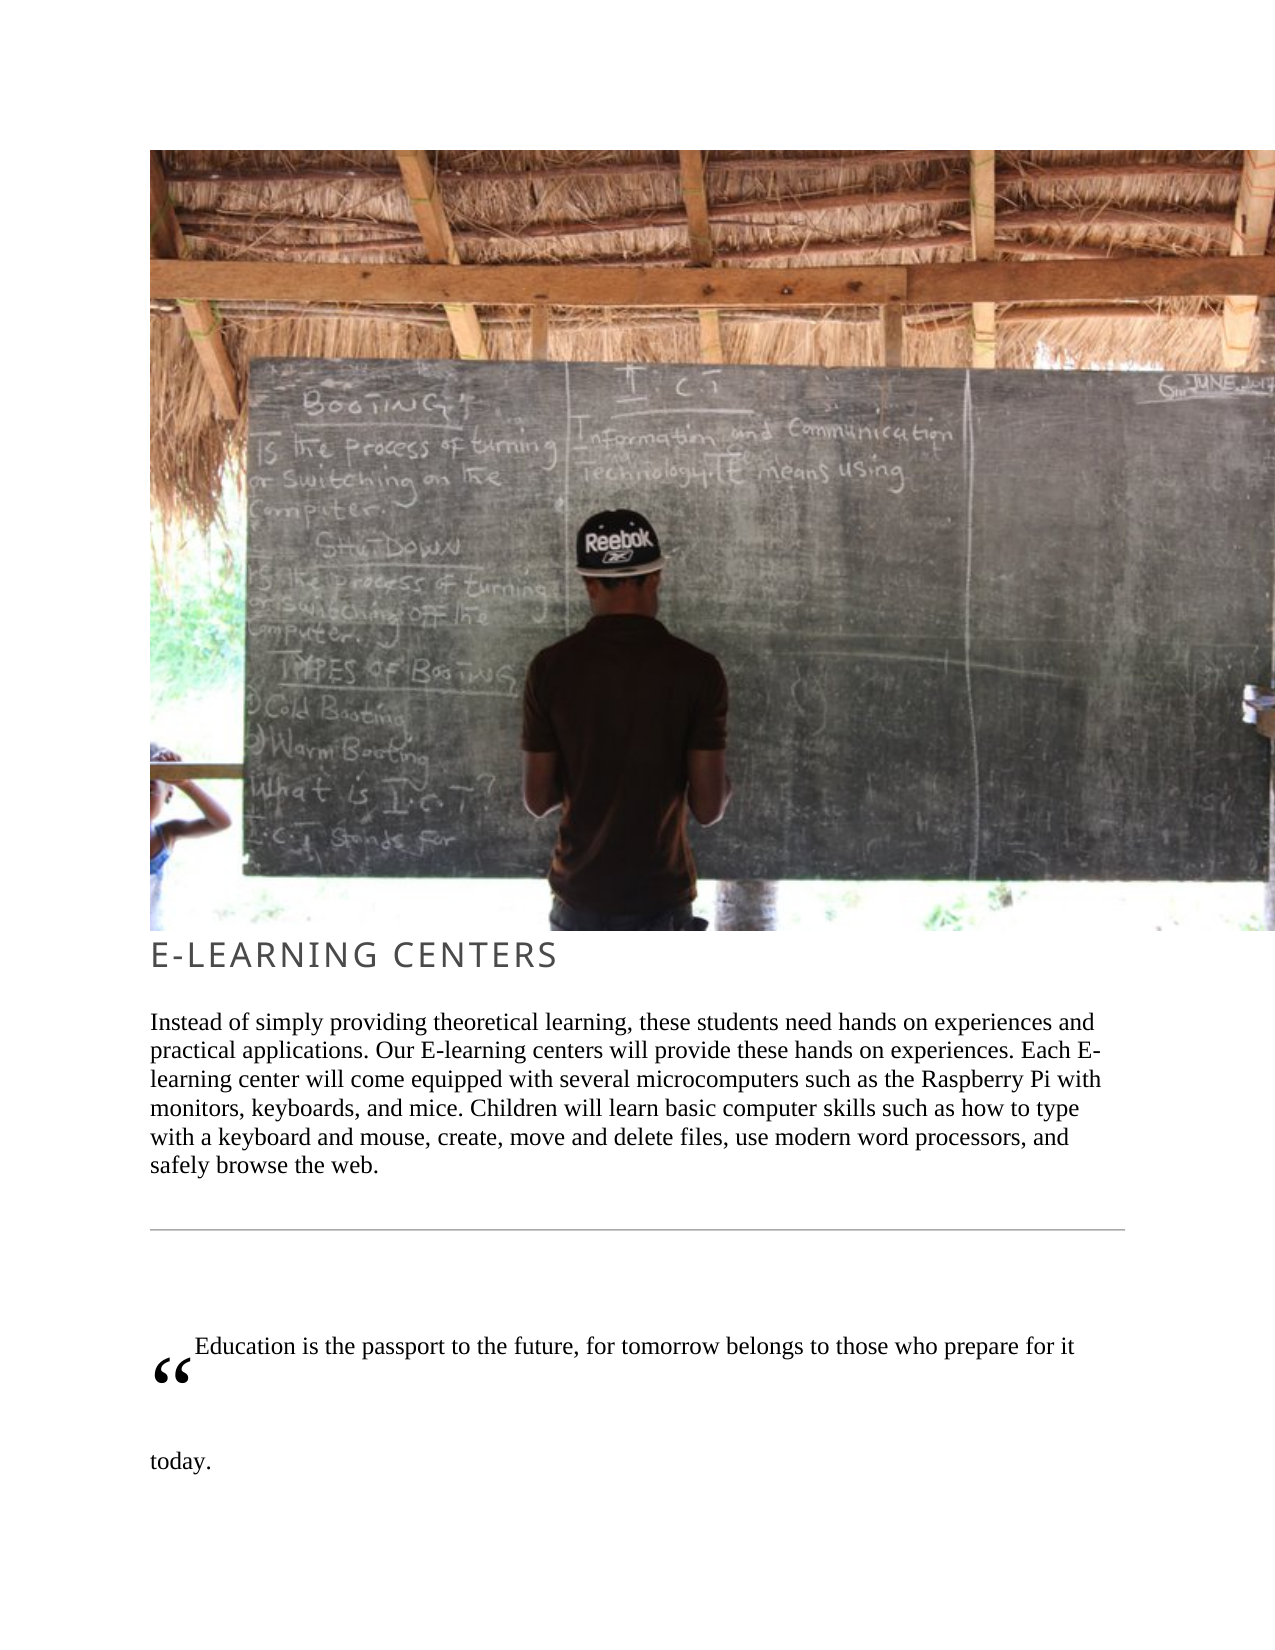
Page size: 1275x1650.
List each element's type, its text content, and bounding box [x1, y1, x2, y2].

text E-LEARNING CENTERS [150, 931, 1125, 977]
picture [150, 150, 1275, 931]
text Instead of simply providing theoretical learning, these students need hands on experiences and practical applications. Our E-learning centers will provide these hands on experiences. Each E-learning center will come equipped with several microcomputers such as the Raspberry Pi with monitors, keyboards, and mice. Children will learn basic computer skills such as how to type with a keyboard and mouse, create, move and delete files, use modern word processors, and safely browse the web. [150, 1007, 1125, 1179]
text “Education is the passport to the future, for tomorrow belongs to those who prepare for it today. [150, 1331, 1125, 1474]
